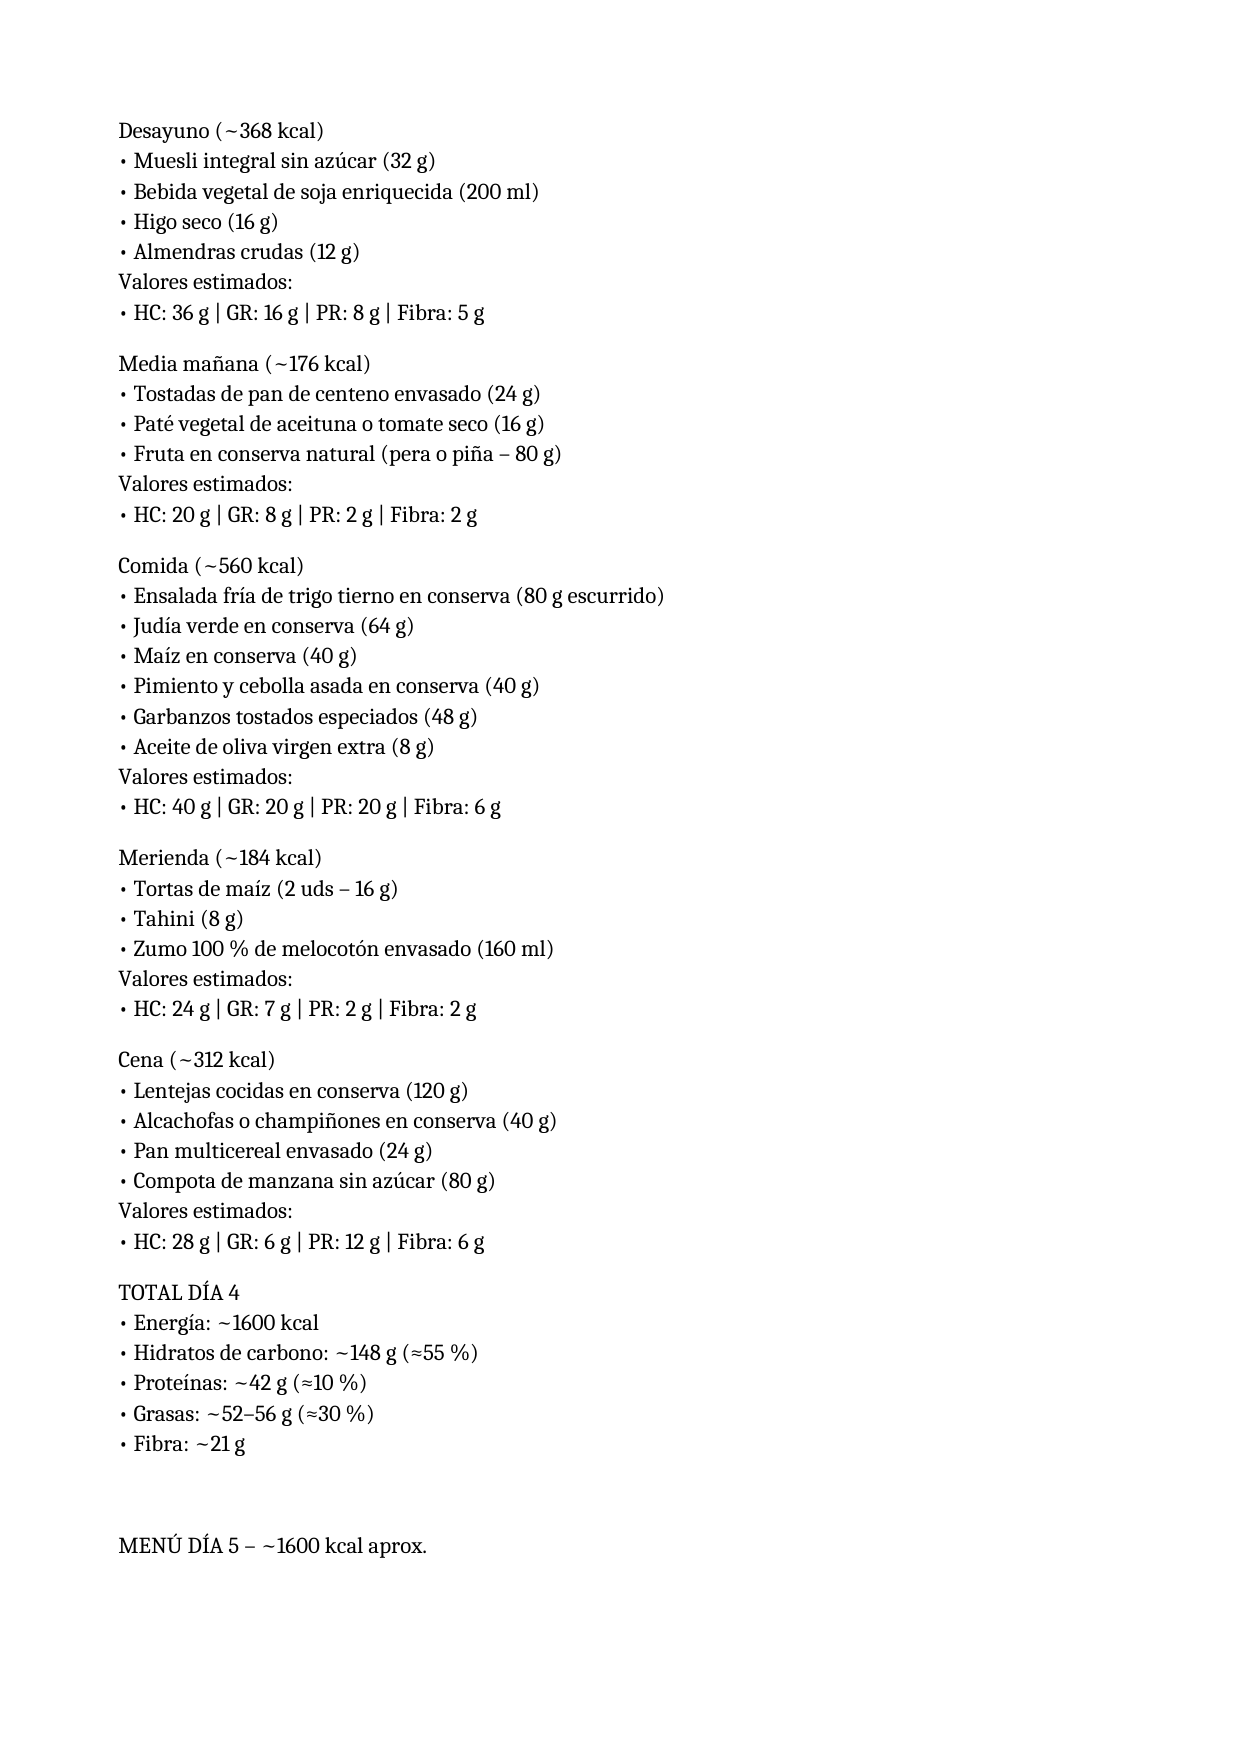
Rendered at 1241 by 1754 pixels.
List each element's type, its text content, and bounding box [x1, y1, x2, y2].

text TOTAL DÍA 4 • Energía: ~1600 kcal • Hidratos de carbono: ~148 g (≈55 %) • Proteínas: ~42 g (≈10 %) • Grasas: ~52–56 g (≈30 %) • Fibra: ~21 g [118, 1279, 1122, 1457]
text Cena (~312 kcal) • Lentejas cocidas en conserva (120 g) • Alcachofas o champiñones en conserva (40 g) • Pan multicereal envasado (24 g) • Compota de manzana sin azúcar (80 g) Valores estimados: • HC: 28 g | GR: 6 g | PR: 12 g | Fibra: 6 g [118, 1047, 1122, 1255]
text Merienda (~184 kcal) • Tortas de maíz (2 uds – 16 g) • Tahini (8 g) • Zumo 100 % de melocotón envasado (160 ml) Valores estimados: • HC: 24 g | GR: 7 g | PR: 2 g | Fibra: 2 g [118, 845, 1122, 1023]
text MENÚ DÍA 5 – ~1600 kcal aprox. [118, 1533, 1122, 1559]
text Media mañana (~176 kcal) • Tostadas de pan de centeno envasado (24 g) • Paté vegetal de aceituna o tomate seco (16 g) • Fruta en conserva natural (pera o piña – 80 g) Valores estimados: • HC: 20 g | GR: 8 g | PR: 2 g | Fibra: 2 g [118, 350, 1122, 528]
text Desayuno (~368 kcal) • Muesli integral sin azúcar (32 g) • Bebida vegetal de soja enriquecida (200 ml) • Higo seco (16 g) • Almendras crudas (12 g) Valores estimados: • HC: 36 g | GR: 16 g | PR: 8 g | Fibra: 5 g [118, 118, 1122, 326]
text Comida (~560 kcal) • Ensalada fría de trigo tierno en conserva (80 g escurrido) • Judía verde en conserva (64 g) • Maíz en conserva (40 g) • Pimiento y cebolla asada en conserva (40 g) • Garbanzos tostados especiados (48 g) • Aceite de oliva virgen extra (8 g) Valores estimados: • HC: 40 g | GR: 20 g | PR: 20 g | Fibra: 6 g [118, 552, 1122, 821]
